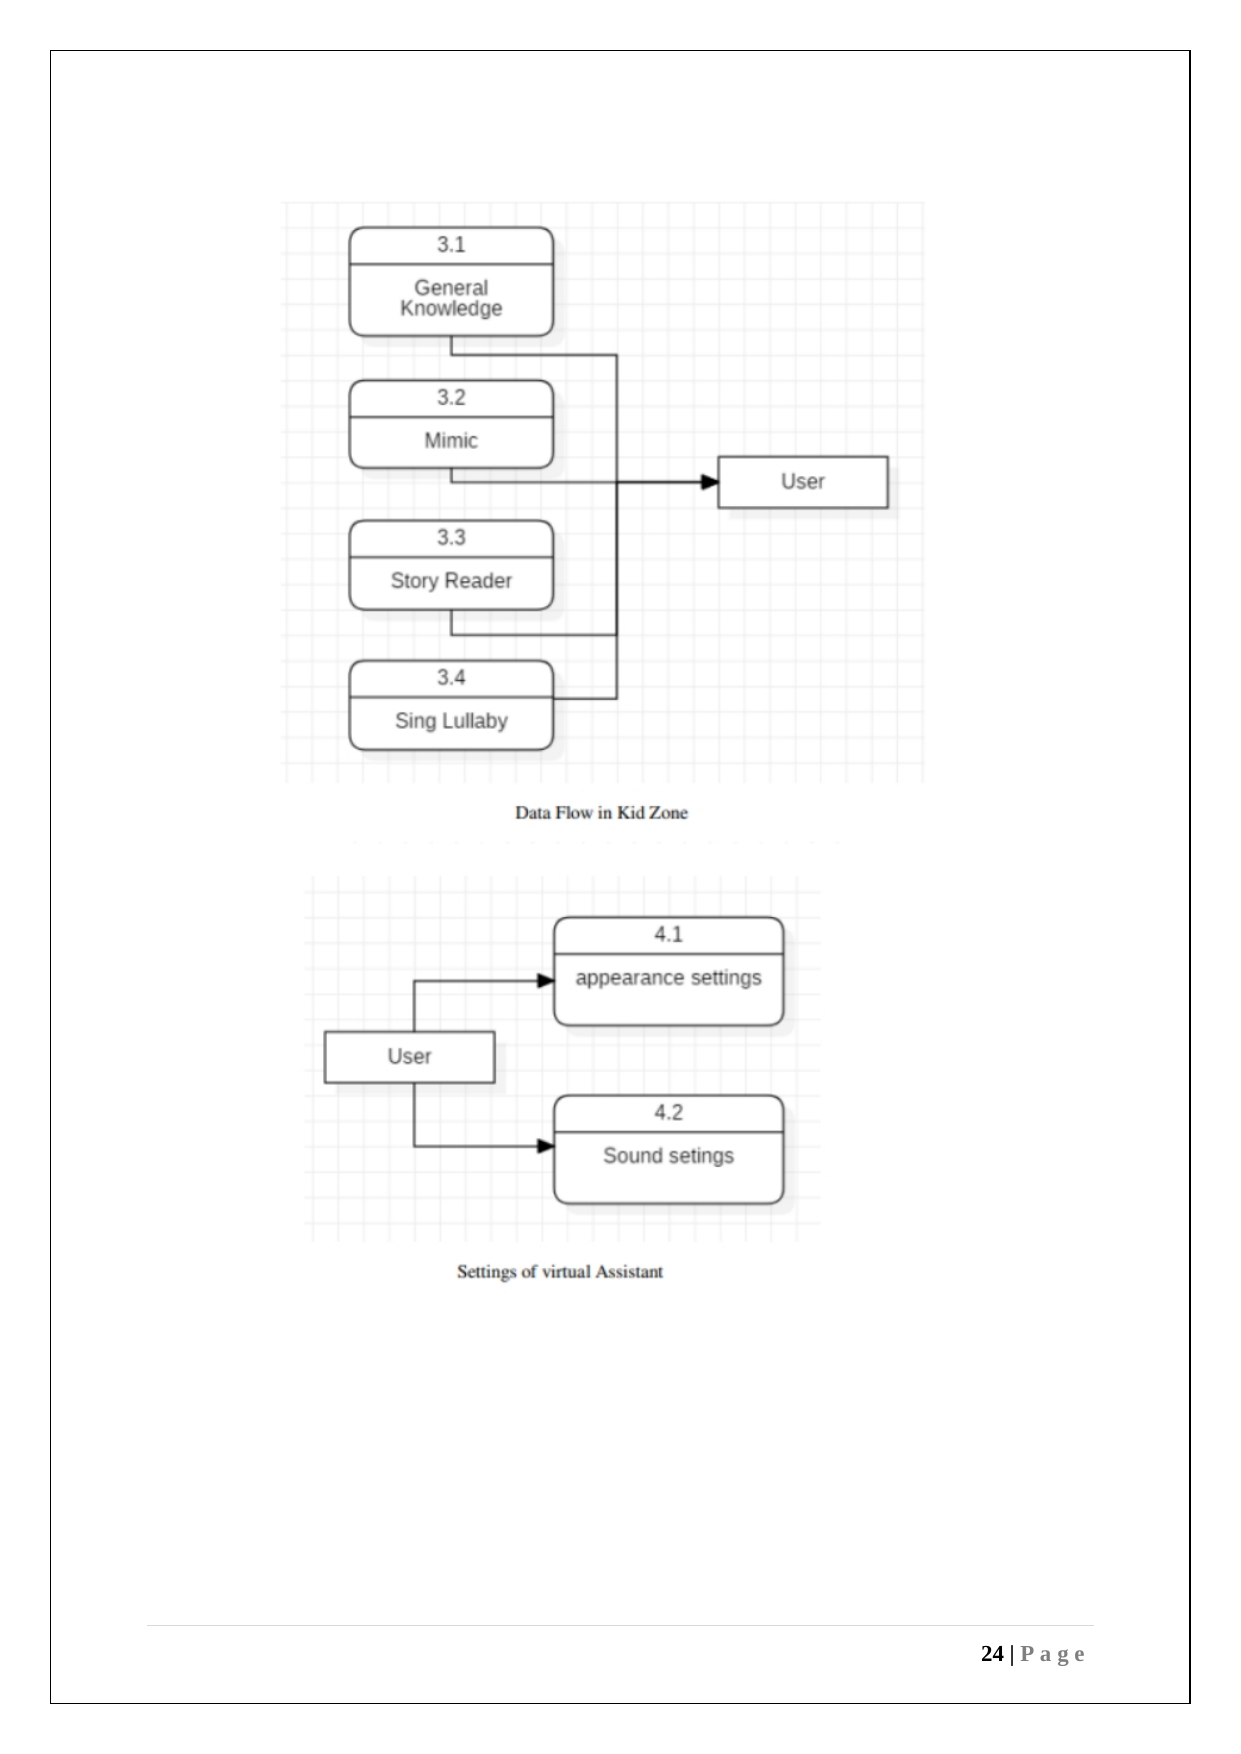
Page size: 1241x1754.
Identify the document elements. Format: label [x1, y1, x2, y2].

picture [228, 861, 866, 1332]
picture [228, 150, 987, 845]
